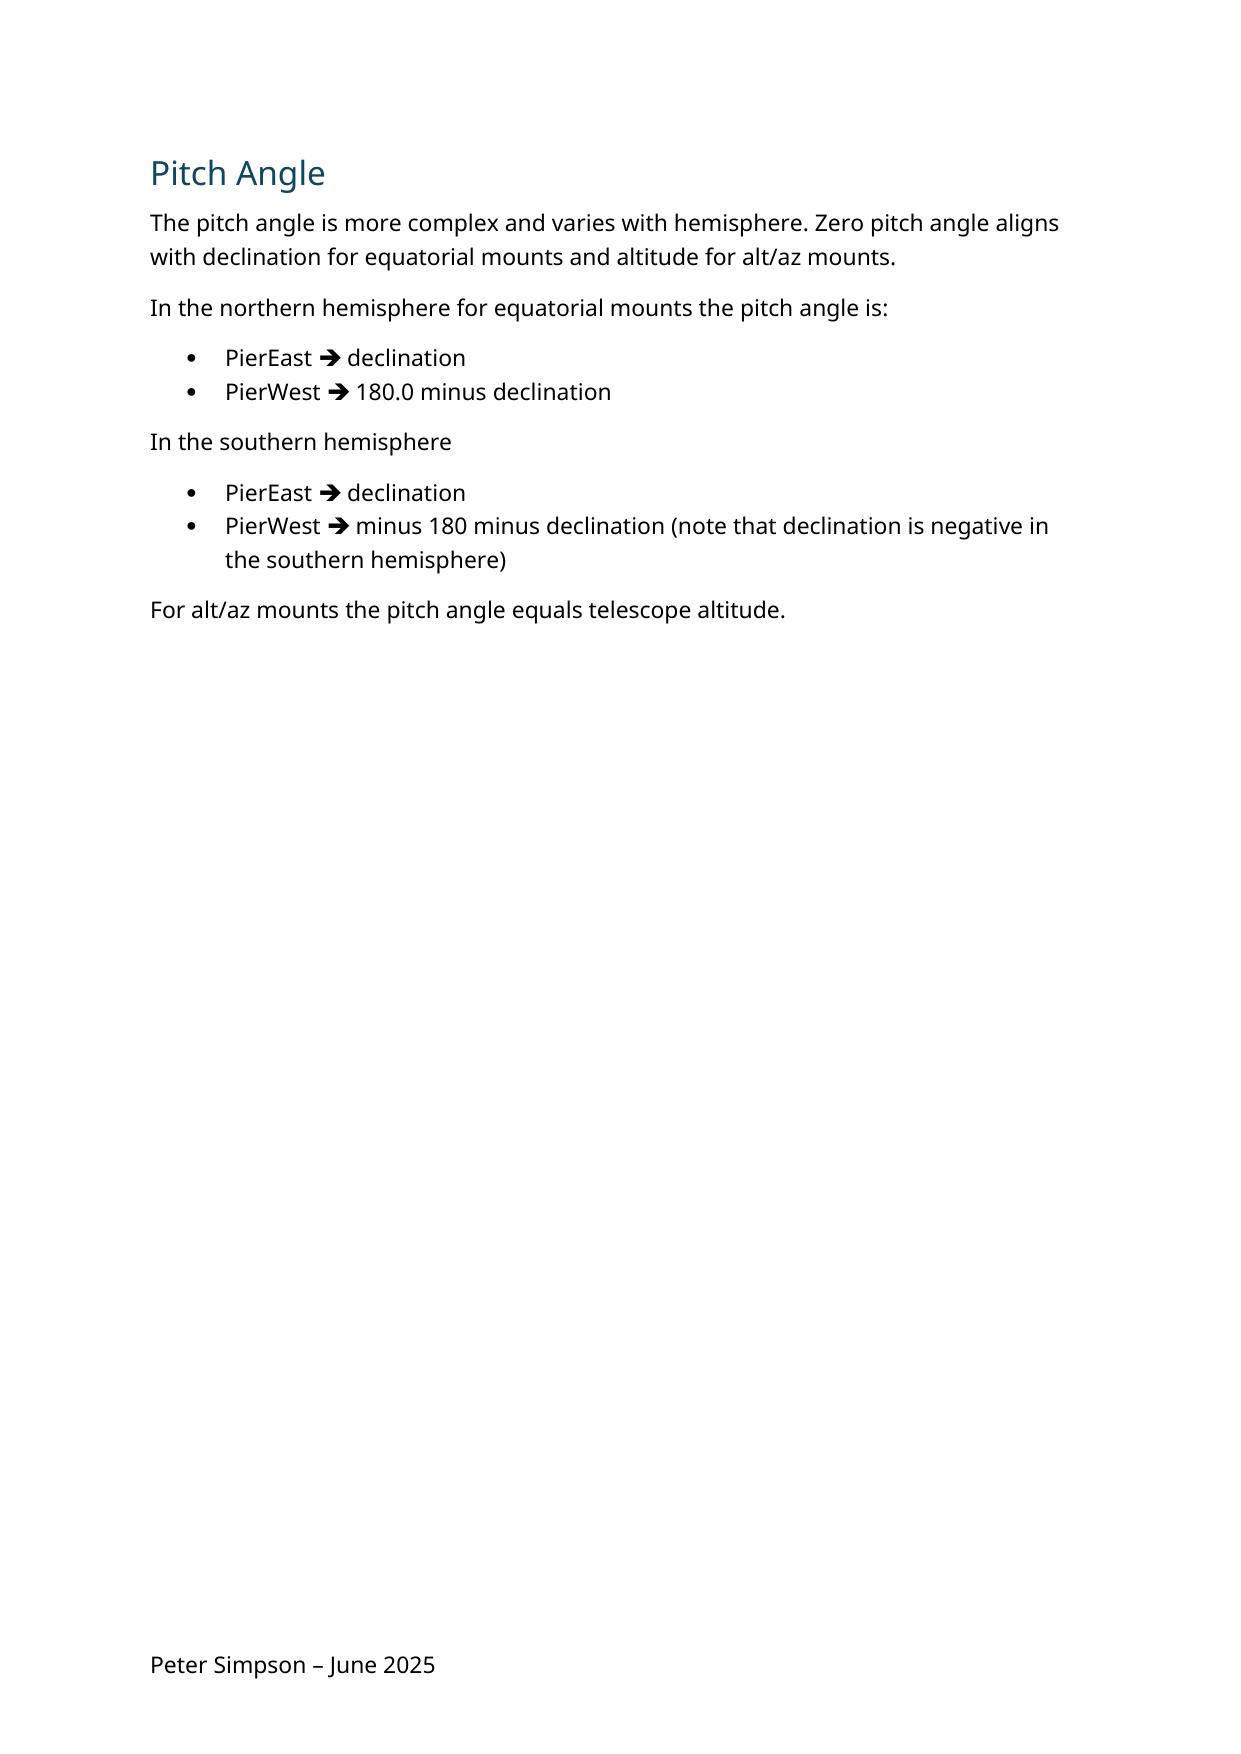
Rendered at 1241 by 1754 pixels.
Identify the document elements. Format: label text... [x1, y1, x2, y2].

text In the southern hemisphere [150, 426, 1090, 457]
list PierWest minus 180 minus declination (note that declination is negative in the southern hemisphere) [187, 510, 1090, 575]
list PierWest 180.0 minus declination [187, 376, 1090, 407]
text The pitch angle is more complex and varies with hemisphere. Zero pitch angle aligns with declination for equatorial mounts and altitude for alt/az mounts. [150, 207, 1090, 272]
list PierEast declination [187, 476, 1090, 508]
text For alt/az mounts the pitch angle equals telescope altitude. [150, 594, 1090, 626]
text In the northern hemisphere for equatorial mounts the pitch angle is: [150, 291, 1090, 323]
list PierEast declination [187, 342, 1090, 373]
subtitle Pitch Angle [150, 150, 1090, 195]
